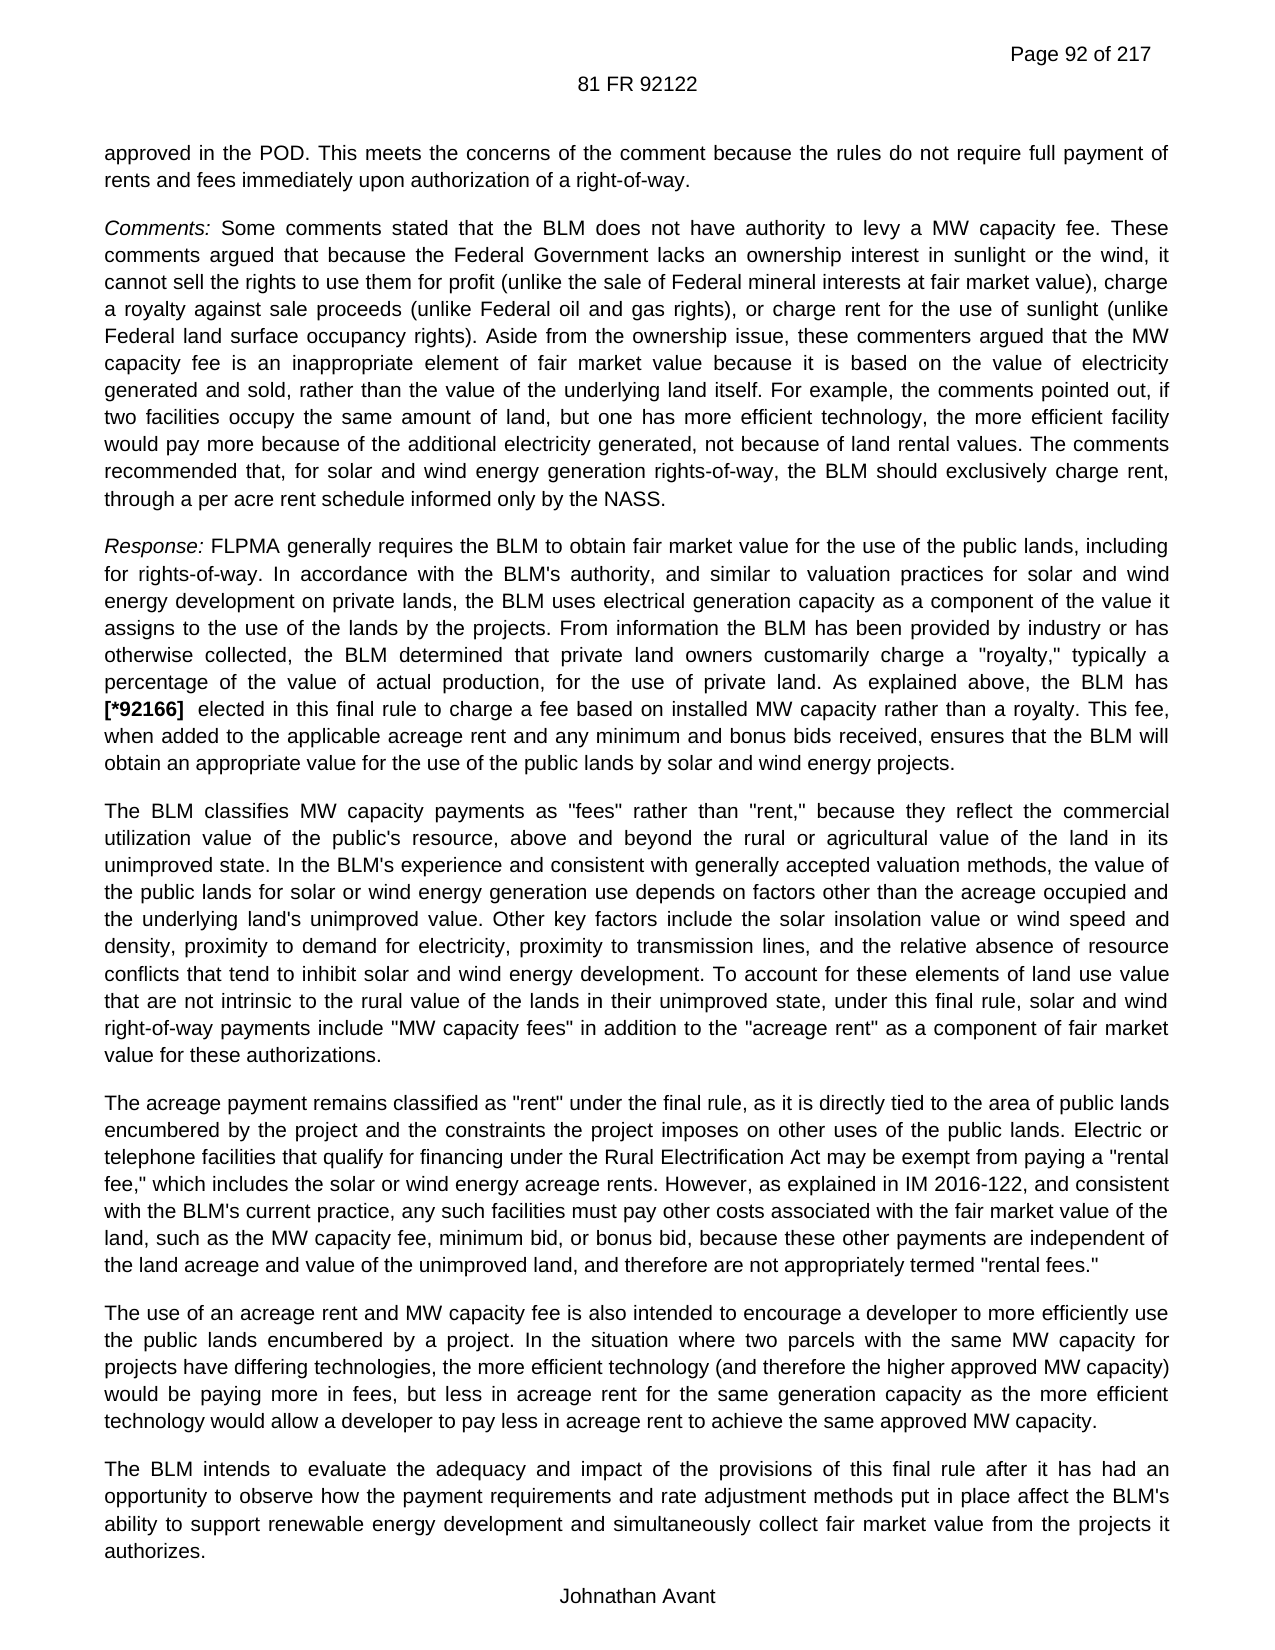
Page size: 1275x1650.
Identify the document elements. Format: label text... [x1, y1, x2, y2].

text The BLM classifies MW capacity payments as "fees" rather than "rent," because they reflect the commercial utilization value of the public's resource, above and beyond the rural or agricultural value of the land in its unimproved state. In the BLM's experience and consistent with generally accepted valuation methods, the value of the public lands for solar or wind energy generation use depends on factors other than the acreage occupied and the underlying land's unimproved value. Other key factors include the solar insolation value or wind speed and density, proximity to demand for electricity, proximity to transmission lines, and the relative absence of resource conflicts that tend to inhibit solar and wind energy development. To account for these elements of land use value that are not intrinsic to the rural value of the lands in their unimproved state, under this final rule, solar and wind right-of-way payments include "MW capacity fees" in addition to the "acreage rent" as a component of fair market value for these authorizations. [104, 796, 1171, 1067]
text The BLM intends to evaluate the adequacy and impact of the provisions of this final rule after it has had an opportunity to observe how the payment requirements and rate adjustment methods put in place affect the BLM's ability to support renewable energy development and simultaneously collect fair market value from the projects it authorizes. [104, 1454, 1171, 1562]
text The use of an acreage rent and MW capacity fee is also intended to encourage a developer to more efficiently use the public lands encumbered by a project. In the situation where two parcels with the same MW capacity for projects have differing technologies, the more efficient technology (and therefore the higher approved MW capacity) would be paying more in fees, but less in acreage rent for the same generation capacity as the more efficient technology would allow a developer to pay less in acreage rent to achieve the same approved MW capacity. [104, 1298, 1171, 1433]
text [104, 137, 1171, 192]
text Response: FLPMA generally requires the BLM to obtain fair market value for the use of the public lands, including for rights-of-way. In accordance with the BLM's authority, and similar to valuation practices for solar and wind energy development on private lands, the BLM uses electrical generation capacity as a component of the value it assigns to the use of the lands by the projects. From information the BLM has been provided by industry or has otherwise collected, the BLM determined that private land owners customarily charge a "royalty," typically a percentage of the value of actual production, for the use of private land. As explained above, the BLM has [*92166] elected in this final rule to charge a fee based on installed MW capacity rather than a royalty. This fee, when added to the applicable acreage rent and any minimum and bonus bids received, ensures that the BLM will obtain an appropriate value for the use of the public lands by solar and wind energy projects. [104, 531, 1171, 775]
text The acreage payment remains classified as "rent" under the final rule, as it is directly tied to the area of public lands encumbered by the project and the constraints the project imposes on other uses of the public lands. Electric or telephone facilities that qualify for financing under the Rural Electrification Act may be exempt from paying a "rental fee," which includes the solar or wind energy acreage rents. However, as explained in IM 2016-122, and consistent with the BLM's current practice, any such facilities must pay other costs associated with the fair market value of the land, such as the MW capacity fee, minimum bid, or bonus bid, because these other payments are independent of the land acreage and value of the unimproved land, and therefore are not appropriately termed "rental fees." [104, 1087, 1171, 1277]
text Comments: Some comments stated that the BLM does not have authority to levy a MW capacity fee. These comments argued that because the Federal Government lacks an ownership interest in sunlight or the wind, it cannot sell the rights to use them for profit (unlike the sale of Federal mineral interests at fair market value), charge a royalty against sale proceeds (unlike Federal oil and gas rights), or charge rent for the use of sunlight (unlike Federal land surface occupancy rights). Aside from the ownership issue, these commenters argued that the MW capacity fee is an inappropriate element of fair market value because it is based on the value of electricity generated and sold, rather than the value of the underlying land itself. For example, the comments pointed out, if two facilities occupy the same amount of land, but one has more efficient technology, the more efficient facility would pay more because of the additional electricity generated, not because of land rental values. The comments recommended that, for solar and wind energy generation rights-of-way, the BLM should exclusively charge rent, through a per acre rent schedule informed only by the NASS. [104, 212, 1171, 510]
